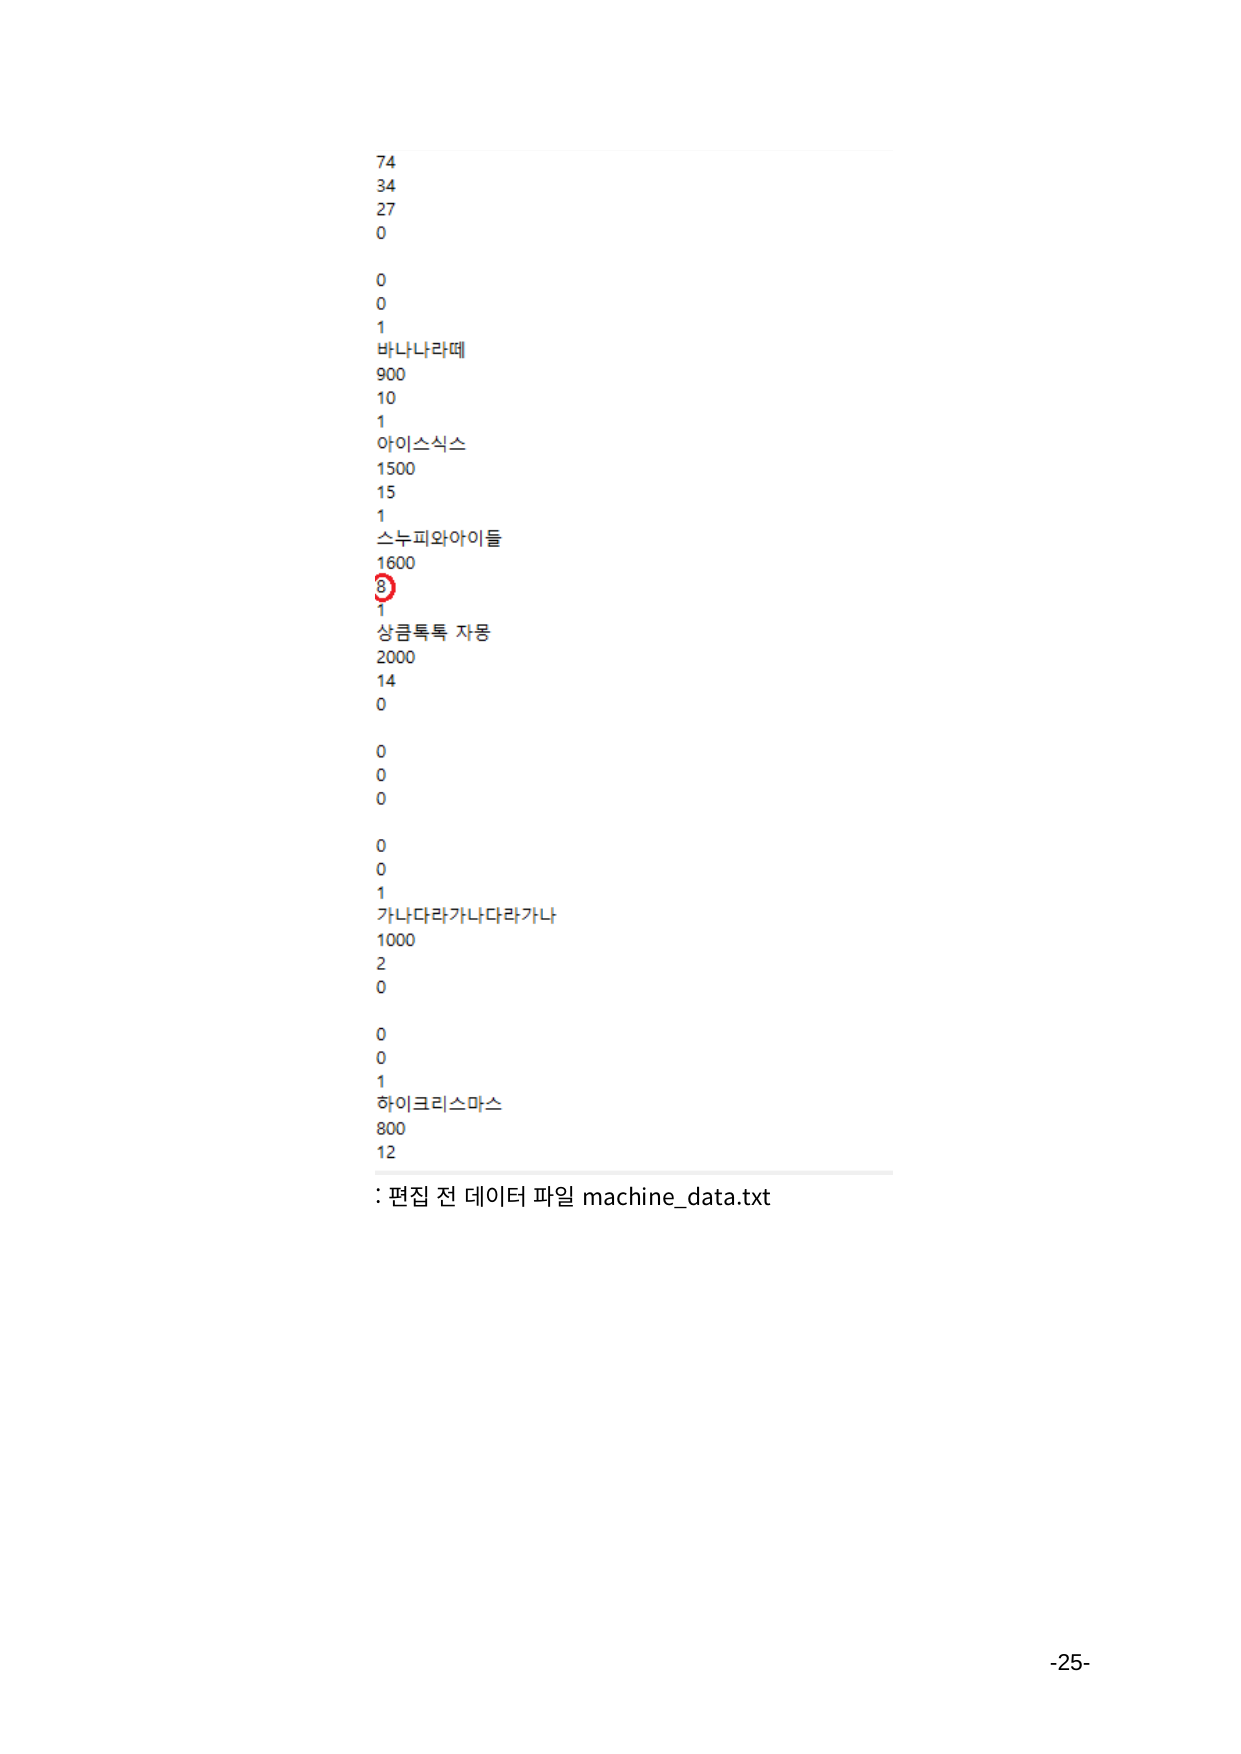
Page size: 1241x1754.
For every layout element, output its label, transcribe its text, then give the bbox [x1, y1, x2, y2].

text : 편집 전 데이터 파일 machine_data.txt [375, 1179, 1090, 1212]
picture [375, 150, 893, 1175]
